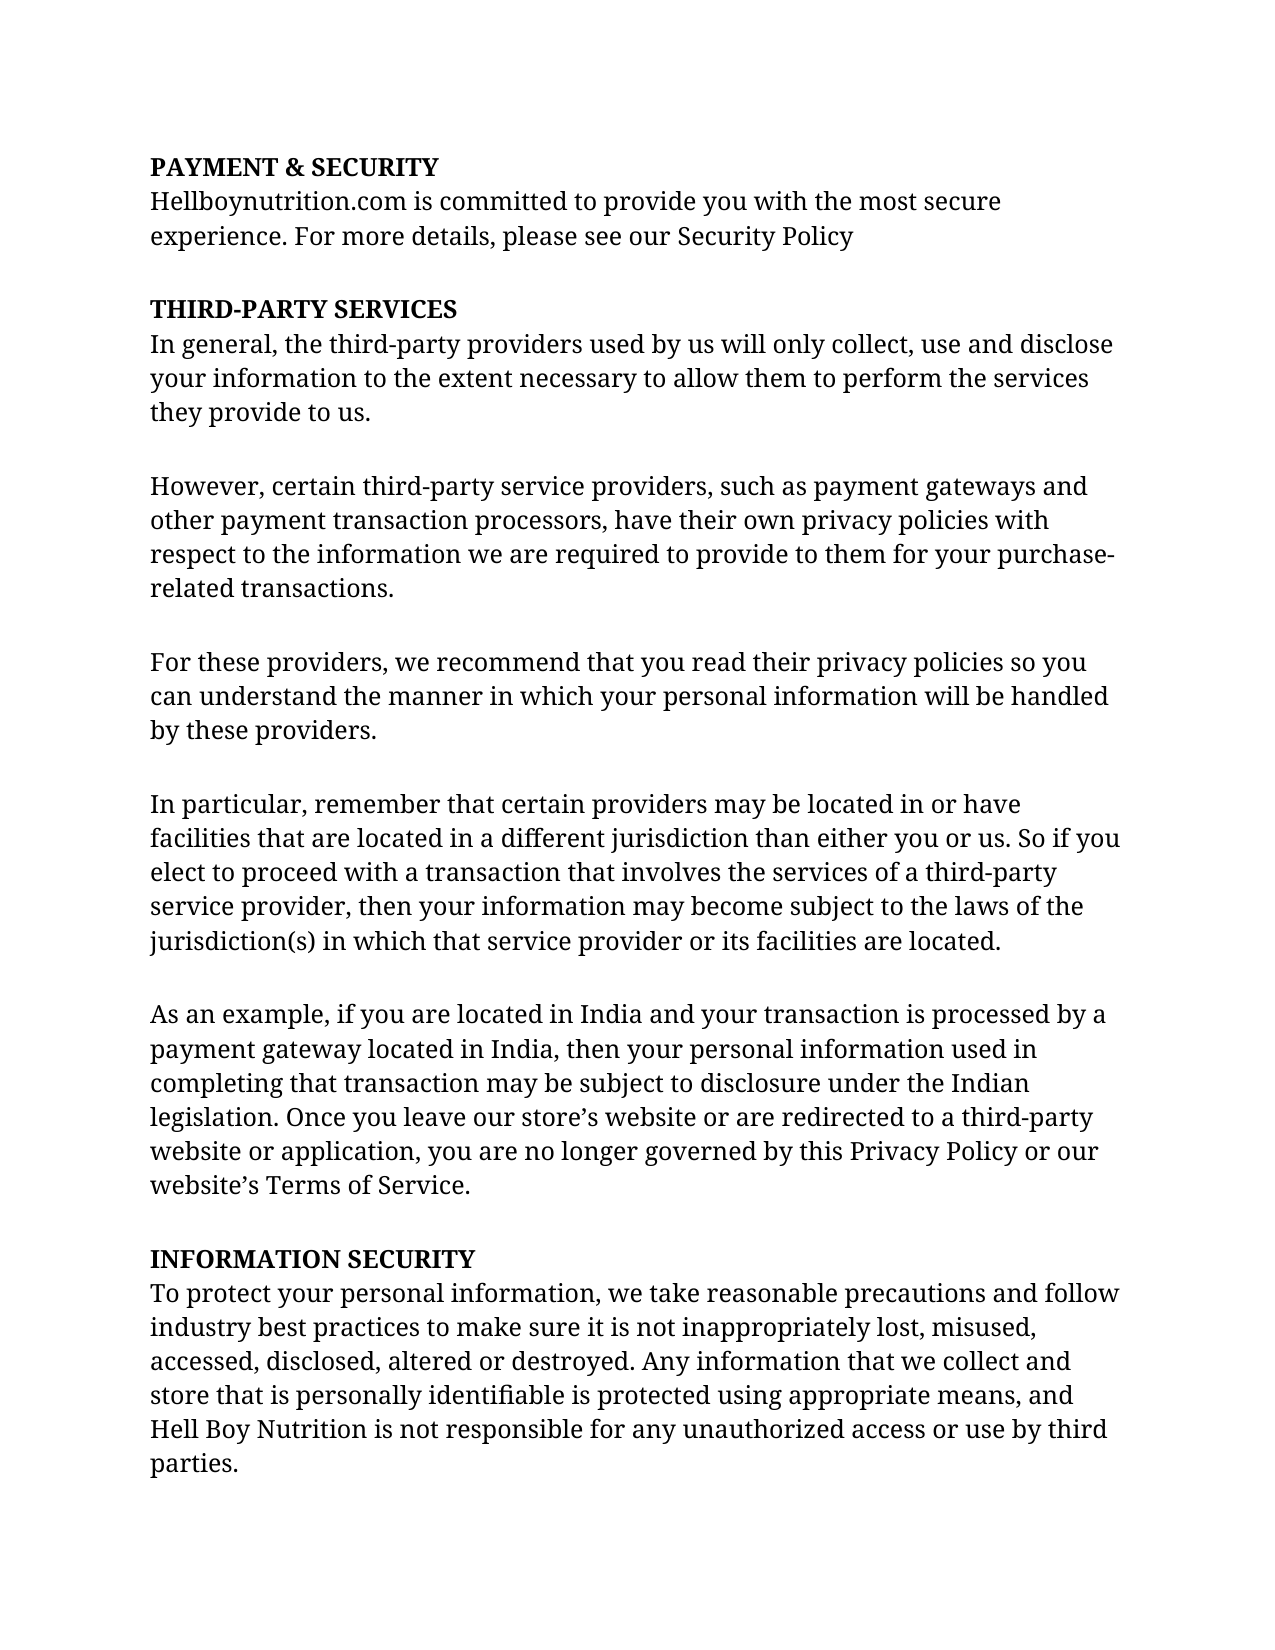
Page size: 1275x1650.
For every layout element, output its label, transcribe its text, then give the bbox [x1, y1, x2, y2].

text THIRD-PARTY SERVICES In general, the third-party providers used by us will only collect, use and disclose your information to the extent necessary to allow them to perform the services they provide to us. [150, 292, 1125, 428]
text As an example, if you are located in India and your transaction is processed by a payment gateway located in India, then your personal information used in completing that transaction may be subject to disclosure under the Indian legislation. Once you leave our store’s website or are redirected to a third-party website or application, you are no longer governed by this Privacy Policy or our website’s Terms of Service. [150, 997, 1125, 1202]
text PAYMENT & SECURITY Hellboynutrition.com is committed to provide you with the most secure experience. For more details, please see our Security Policy [150, 150, 1125, 252]
text However, certain third-party service providers, such as payment gateways and other payment transaction processors, have their own privacy policies with respect to the information we are required to provide to them for your purchase-related transactions. [150, 468, 1125, 605]
text For these providers, we recommend that you read their privacy policies so you can understand the manner in which your personal information will be handled by these providers. [150, 645, 1125, 747]
text In particular, remember that certain providers may be located in or have facilities that are located in a different jurisdiction than either you or us. So if you elect to proceed with a transaction that involves the services of a third-party service provider, then your information may become subject to the laws of the jurisdiction(s) in which that service provider or its facilities are located. [150, 787, 1125, 957]
text INFORMATION SECURITY To protect your personal information, we take reasonable precautions and follow industry best practices to make sure it is not inappropriately lost, misused, accessed, disclosed, altered or destroyed. Any information that we collect and store that is personally identifiable is protected using appropriate means, and Hell Boy Nutrition is not responsible for any unauthorized access or use by third parties. [150, 1242, 1125, 1480]
